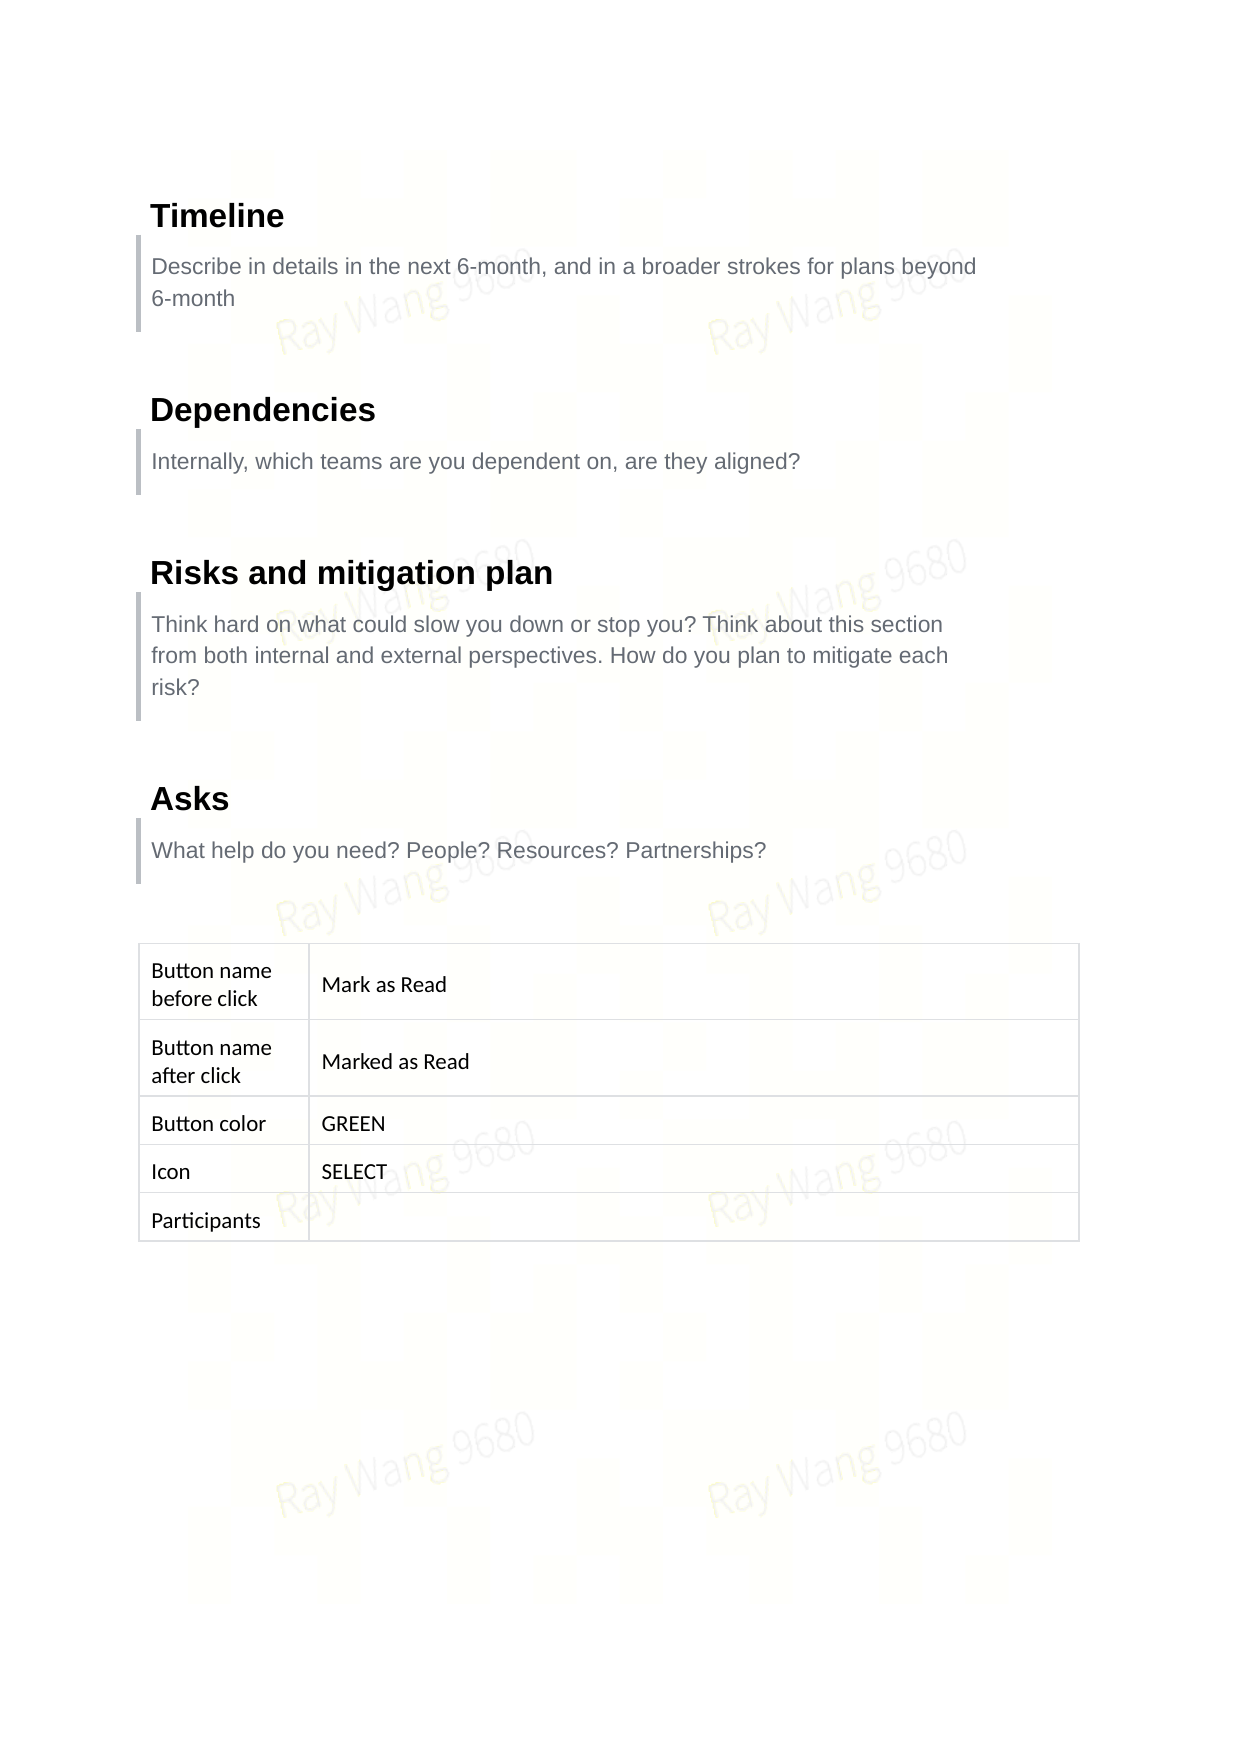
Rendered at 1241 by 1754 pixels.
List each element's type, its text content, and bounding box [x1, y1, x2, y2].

table_cell Button color [140, 1097, 308, 1143]
table_header Mark as Read [310, 944, 1078, 1019]
table_header What help do you need? People? Resources? Partnerships? [141, 818, 1001, 884]
table_header Describe in details in the next 6-month, and in a broader strokes for plans beyond 6-month [141, 235, 1001, 332]
table_cell Icon [140, 1145, 308, 1192]
table_cell Participants [140, 1193, 308, 1240]
table_header Button name before click [140, 944, 308, 1019]
table_cell Marked as Read [310, 1020, 1078, 1095]
table_cell Button name after click [140, 1020, 308, 1095]
picture [188, 576, 196, 581]
table_header Internally, which teams are you dependent on, are they aligned? [141, 429, 1001, 495]
table_cell SELECT [310, 1145, 1078, 1192]
table_header Think hard on what could slow you down or stop you? Think about this section from both internal and external perspectives. How do you plan to mitigate each risk? [141, 592, 1001, 721]
table_cell [310, 1193, 1078, 1240]
table_cell GREEN [310, 1097, 1078, 1143]
picture [188, 1242, 1052, 1604]
picture [188, 150, 1052, 943]
